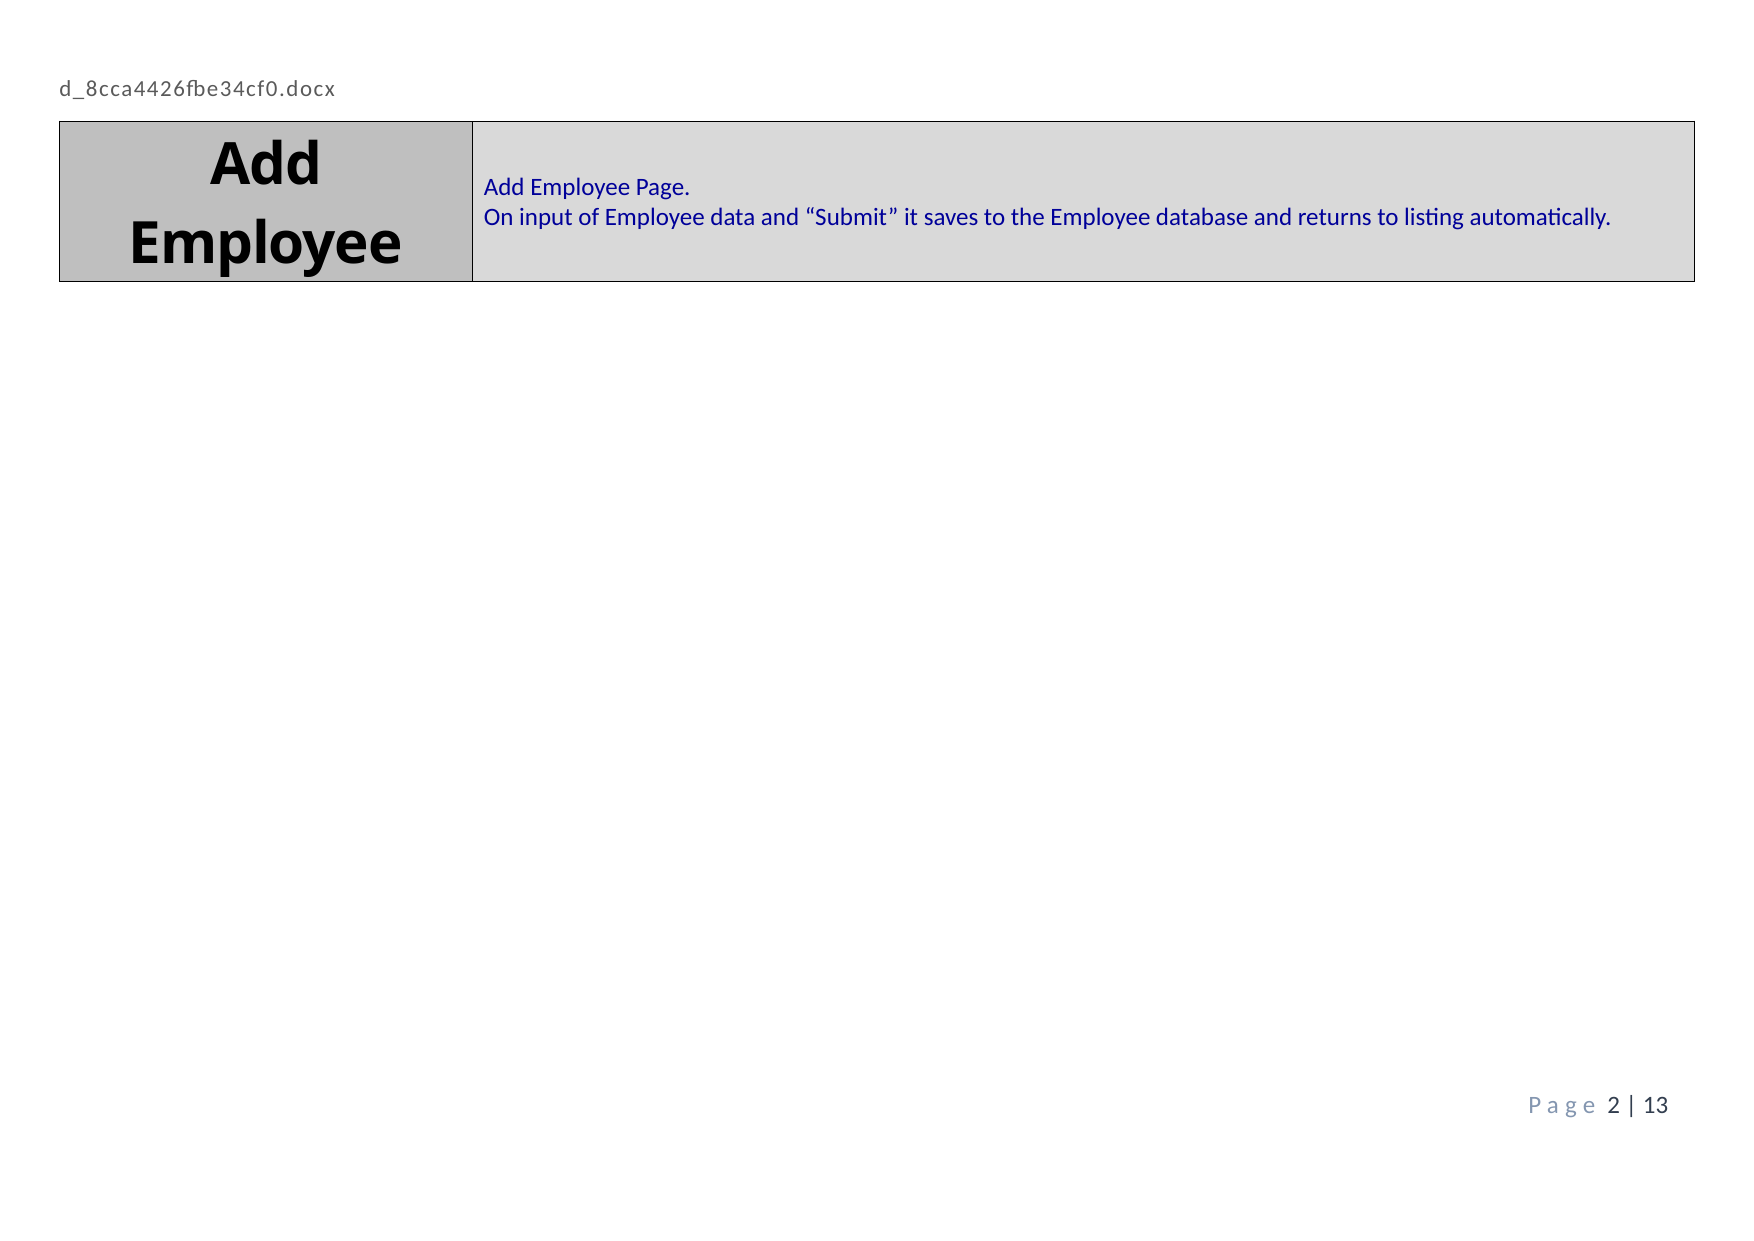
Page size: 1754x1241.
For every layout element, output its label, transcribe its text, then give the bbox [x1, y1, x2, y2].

table_header Add Employee [60, 122, 472, 281]
table_header Add Employee Page. On input of Employee data and “Submit” it saves to the Employee database and returns to listing automatically. [473, 122, 1694, 281]
